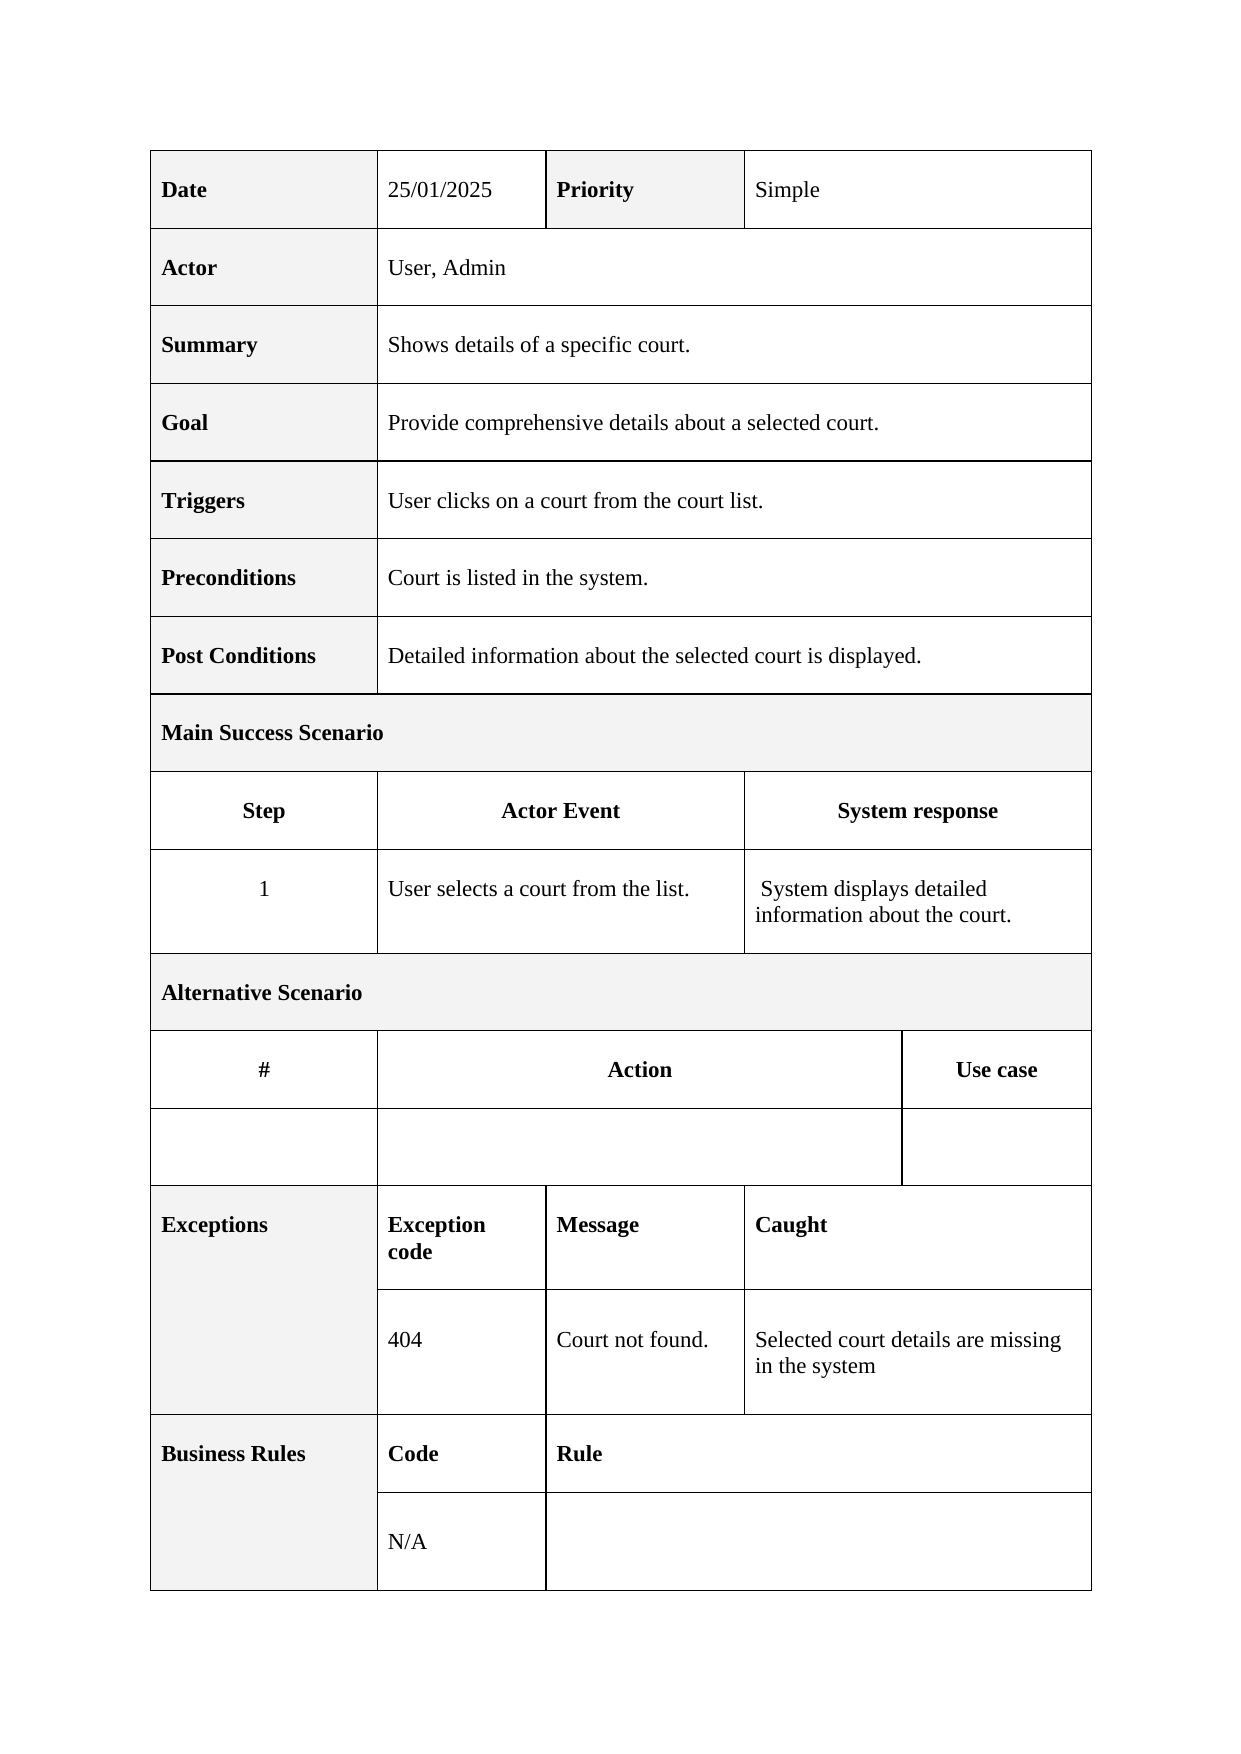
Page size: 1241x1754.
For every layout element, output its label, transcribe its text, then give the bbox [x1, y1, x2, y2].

table_cell Exceptions [151, 1186, 377, 1414]
table_cell Selected court details are missing in the system [745, 1290, 1091, 1414]
table_cell Goal [151, 384, 377, 460]
table_cell Summary [151, 306, 377, 383]
table_cell Actor Event [378, 772, 744, 848]
table_cell Simple [745, 151, 1091, 228]
table_cell Rule [547, 1415, 1091, 1492]
table_cell Provide comprehensive details about a selected court. [378, 384, 1091, 460]
table_cell Post Conditions [151, 617, 377, 693]
table_cell 1 [151, 850, 377, 952]
table_cell Alternative Scenario [151, 954, 1091, 1030]
table_cell [903, 1109, 1091, 1185]
table_cell Detailed information about the selected court is displayed. [378, 617, 1091, 693]
table_cell Court is listed in the system. [378, 539, 1091, 616]
table_cell System displays detailed information about the court. [745, 850, 1091, 952]
table_cell 404 [378, 1290, 545, 1414]
table_cell Court not found. [547, 1290, 744, 1414]
table_cell 25/01/2025 [378, 151, 545, 228]
table_cell Actor [151, 229, 377, 305]
table_cell Triggers [151, 462, 377, 538]
table_cell User selects a court from the list. [378, 850, 744, 952]
table_cell Step [151, 772, 377, 848]
table_cell [378, 1109, 901, 1185]
table_cell User clicks on a court from the court list. [378, 462, 1091, 538]
table_cell Priority [547, 151, 744, 228]
table_cell Code [378, 1415, 545, 1492]
table_cell N/A [378, 1493, 545, 1590]
table_cell Action [378, 1031, 901, 1108]
table_cell User, Admin [378, 229, 1091, 305]
table_cell # [151, 1031, 377, 1108]
table_cell System response [745, 772, 1091, 848]
table_cell Main Success Scenario [151, 695, 1091, 771]
table_cell Date [151, 151, 377, 228]
table_cell Preconditions [151, 539, 377, 616]
table_cell [151, 1109, 377, 1185]
table_cell Exception code [378, 1186, 545, 1289]
table_cell [547, 1493, 1091, 1590]
table_cell Business Rules [151, 1415, 377, 1590]
table_cell Message [547, 1186, 744, 1289]
table_cell Use case [903, 1031, 1091, 1108]
table_cell Shows details of a specific court. [378, 306, 1091, 383]
table_cell Caught [745, 1186, 1091, 1289]
